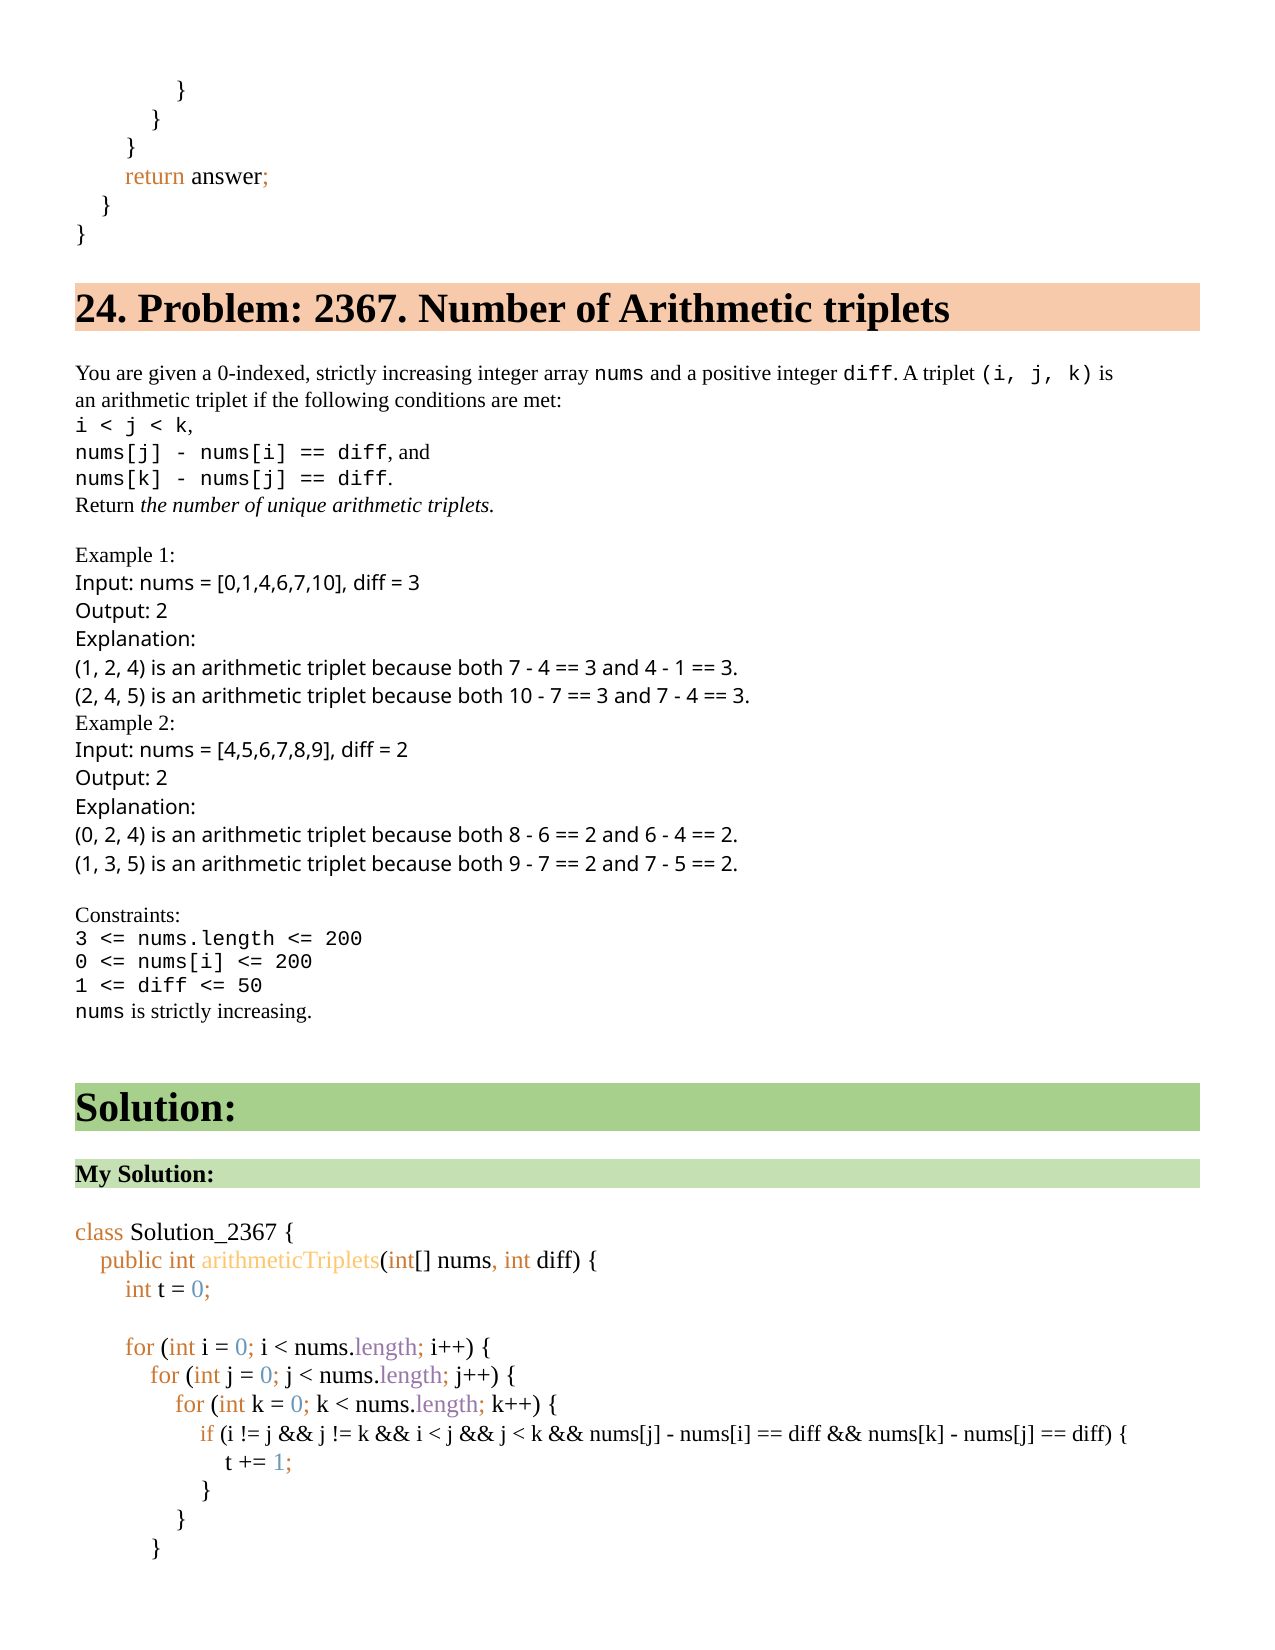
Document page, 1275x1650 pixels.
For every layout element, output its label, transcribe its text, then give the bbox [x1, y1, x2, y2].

text nums[k] - nums[j] == diff. [75, 465, 1200, 492]
text Input: nums = [4,5,6,7,8,9], diff = 2 [75, 735, 1200, 763]
text (0, 2, 4) is an arithmetic triplet because both 8 - 6 == 2 and 6 - 4 == 2. [75, 820, 1200, 849]
text nums[j] - nums[i] == diff, and [75, 439, 1200, 465]
text Constraints: [75, 902, 1200, 928]
text Solution: [75, 1083, 1200, 1131]
text Output: 2 [75, 763, 1200, 792]
text Explanation: [75, 624, 1200, 653]
text nums is strictly increasing. [75, 998, 1200, 1025]
text Input: nums = [0,1,4,6,7,10], diff = 3 [75, 568, 1200, 596]
text Output: 2 [75, 596, 1200, 624]
text Explanation: [75, 792, 1200, 820]
text Return the number of unique arithmetic triplets. [75, 492, 1200, 517]
text Example 1: [75, 542, 1200, 568]
text i < j < k, [75, 412, 1200, 439]
text You are given a 0-indexed, strictly increasing integer array nums and a positive integer diff. A triplet (i, j, k) is an arithmetic triplet if the following conditions are met: [75, 360, 1200, 412]
text Example 2: [75, 710, 1200, 735]
text (2, 4, 5) is an arithmetic triplet because both 10 - 7 == 3 and 7 - 4 == 3. [75, 681, 1200, 710]
text 0 <= nums[i] <= 200 [75, 951, 1200, 975]
text 1 <= diff <= 50 [75, 975, 1200, 998]
text 3 <= nums.length <= 200 [75, 928, 1200, 951]
text (1, 3, 5) is an arithmetic triplet because both 9 - 7 == 2 and 7 - 5 == 2. [75, 849, 1200, 877]
text (1, 2, 4) is an arithmetic triplet because both 7 - 4 == 3 and 4 - 1 == 3. [75, 653, 1200, 681]
text 24. Problem: 2367. Number of Arithmetic triplets [75, 283, 1200, 331]
text My Solution: [75, 1159, 1200, 1188]
